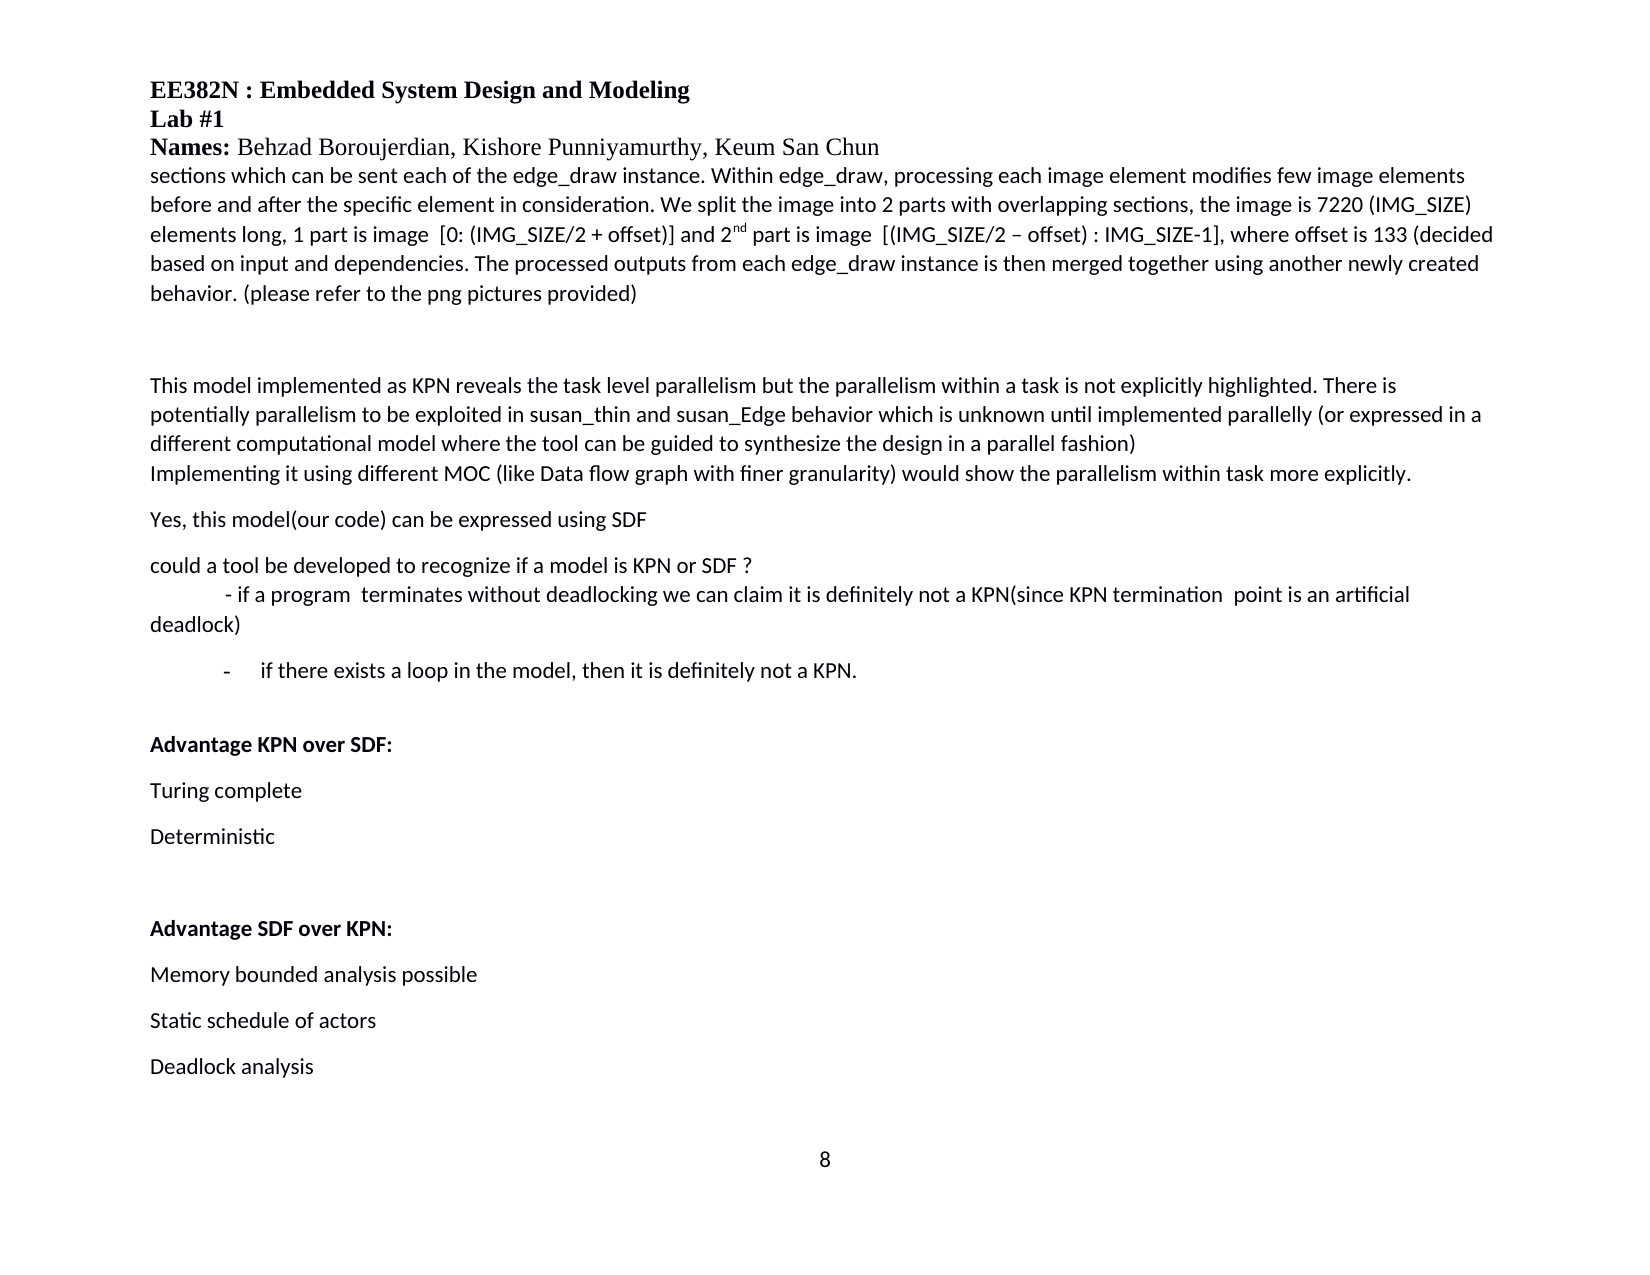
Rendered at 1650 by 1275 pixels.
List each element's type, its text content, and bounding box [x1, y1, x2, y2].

list if there exists a loop in the model, then it is definitely not a KPN. [223, 656, 1500, 684]
text This model implemented as KPN reveals the task level parallelism but the parallelism within a task is not explicitly highlighted. There is potentially parallelism to be exploited in susan_thin and susan_Edge behavior which is unknown until implemented parallelly (or expressed in a different computational model where the tool can be guided to synthesize the design in a parallel fashion) Implementing it using different MOC (like Data flow graph with finer granularity) would show the parallelism within task more explicitly. [150, 371, 1500, 487]
text Advantage KPN over SDF: [150, 730, 1500, 758]
text Turing complete [150, 776, 1500, 804]
text Deadlock analysis [150, 1052, 1500, 1080]
text Deterministic [150, 822, 1500, 850]
text could a tool be developed to recognize if a model is KPN or SDF ? - if a program terminates without deadlocking we can claim it is definitely not a KPN(since KPN termination point is an artificial deadlock) [150, 551, 1500, 638]
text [150, 161, 1500, 307]
text Yes, this model(our code) can be expressed using SDF [150, 505, 1500, 533]
text Static schedule of actors [150, 1006, 1500, 1034]
text Advantage SDF over KPN: [150, 914, 1500, 942]
text Memory bounded analysis possible [150, 960, 1500, 988]
